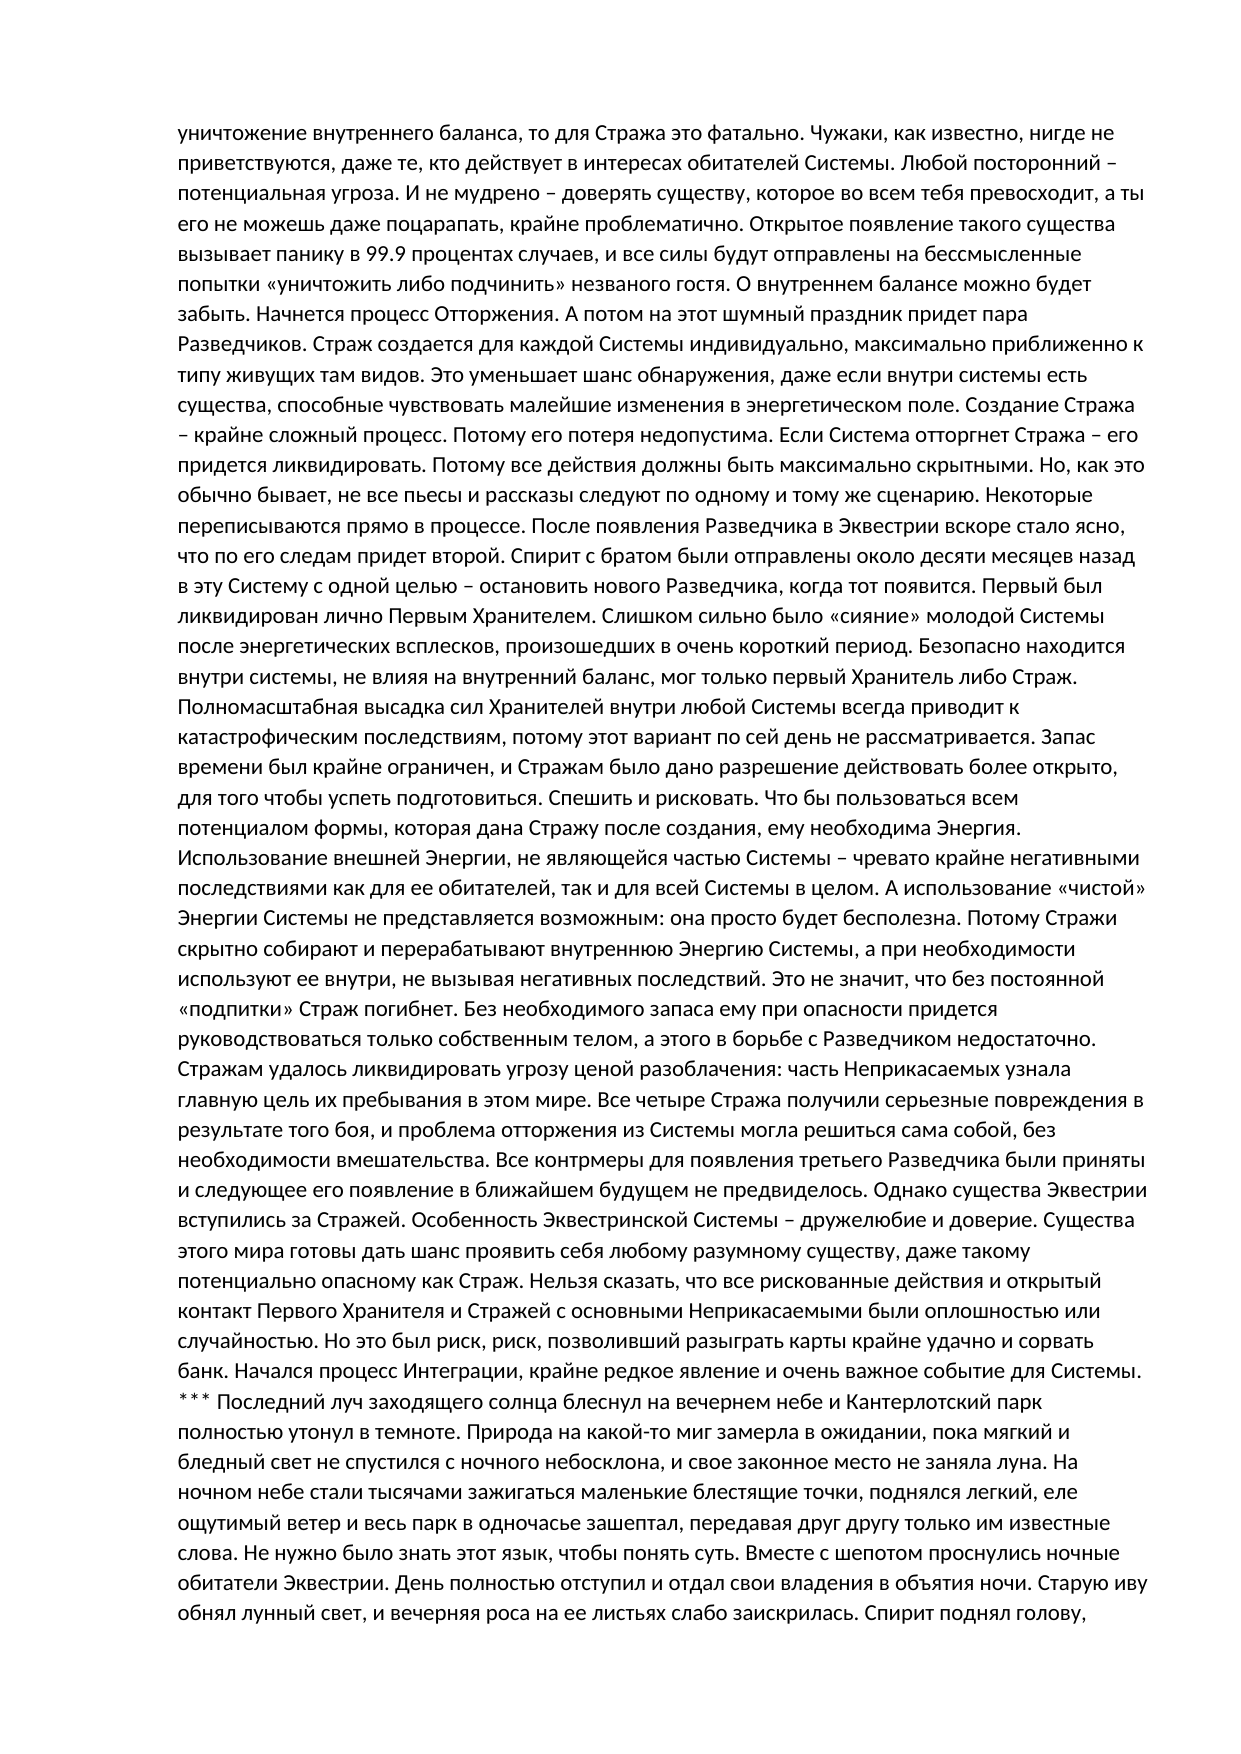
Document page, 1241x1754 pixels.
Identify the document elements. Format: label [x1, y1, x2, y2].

text [177, 118, 1152, 1626]
